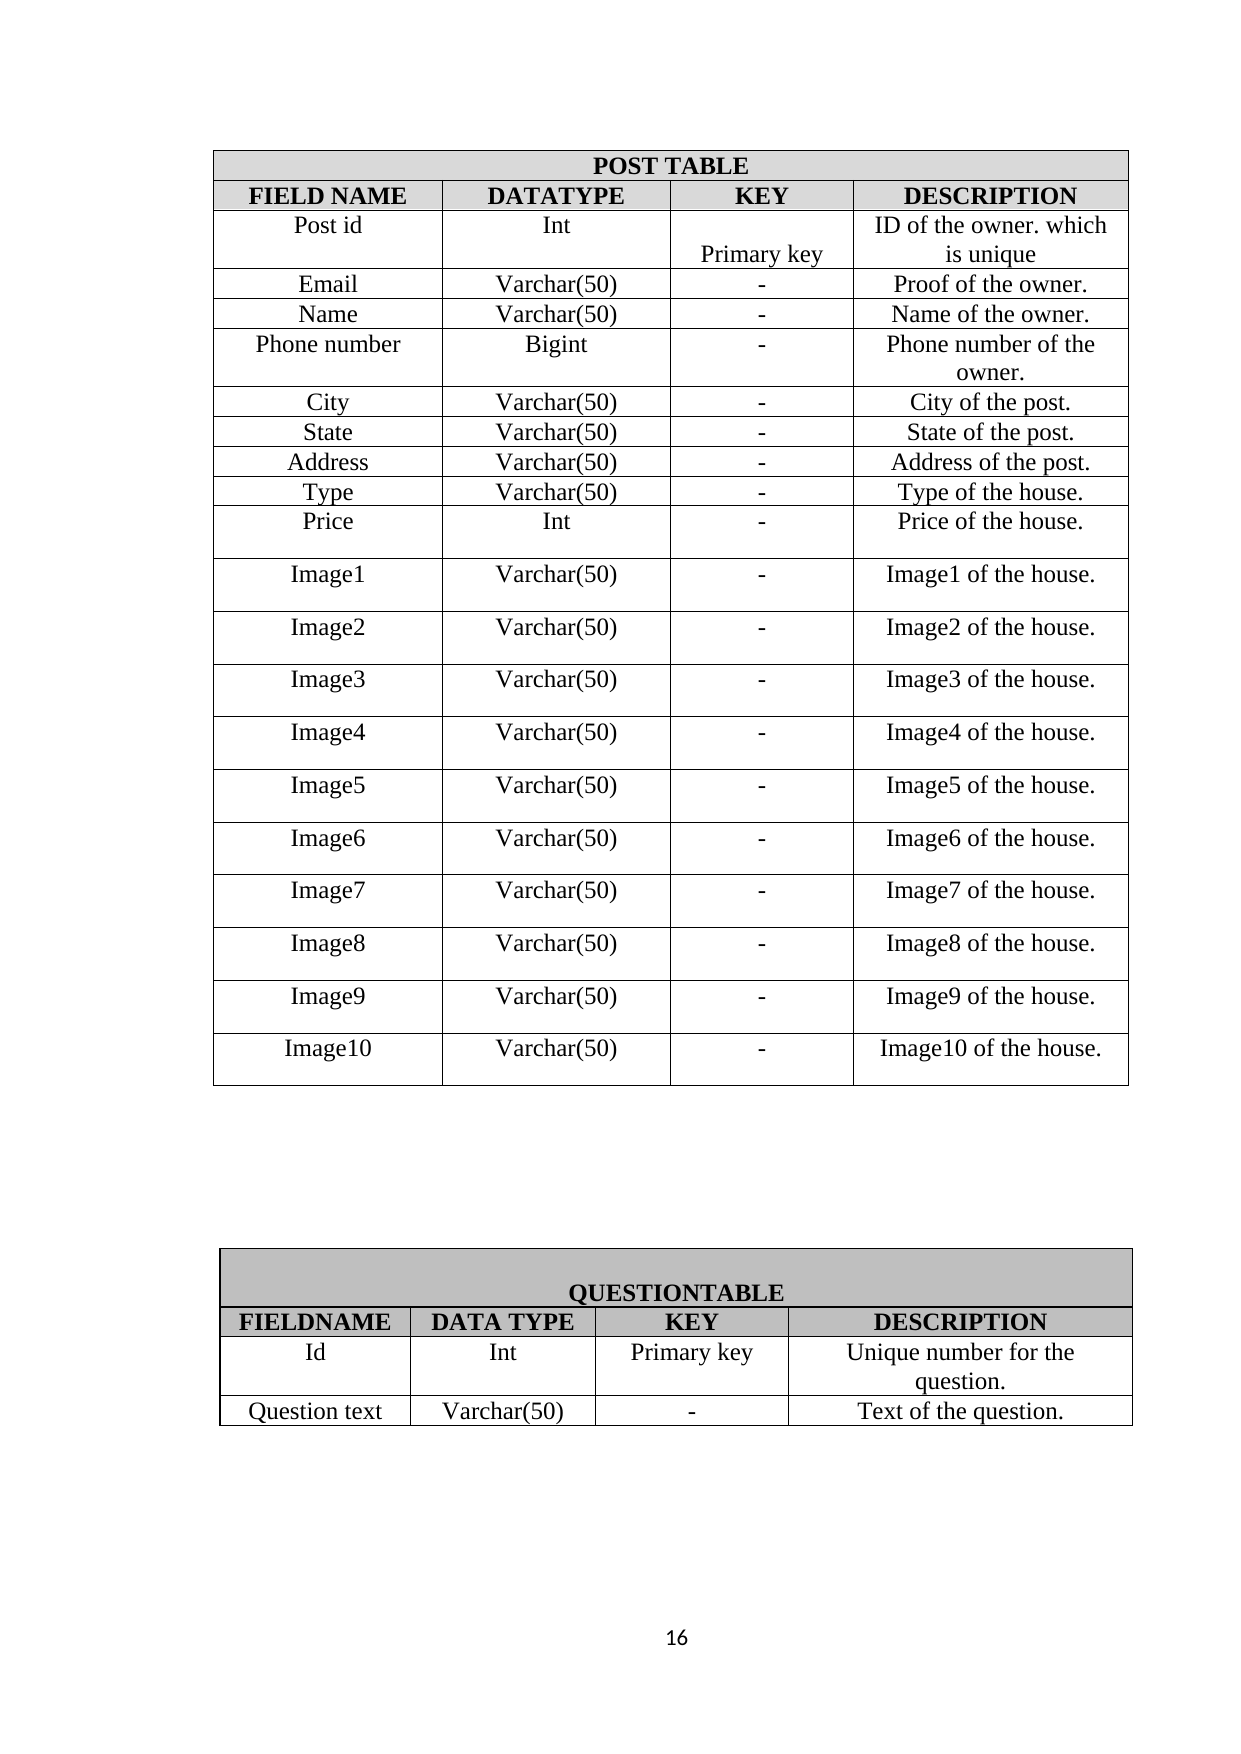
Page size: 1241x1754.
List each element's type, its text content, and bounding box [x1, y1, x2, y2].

table_cell DESCRIPTION [789, 1308, 1132, 1336]
table_cell - [671, 269, 853, 298]
table_cell Image7 [214, 875, 442, 927]
table_cell Varchar(50) [443, 981, 670, 1032]
table_cell DATA TYPE [411, 1308, 595, 1336]
table_cell Image10 of the house. [854, 1034, 1128, 1085]
table_cell - [671, 447, 853, 476]
table_cell - [671, 387, 853, 416]
table_cell Varchar(50) [443, 477, 670, 505]
table_header QUESTIONTABLE [221, 1249, 1132, 1306]
table_cell Id [221, 1337, 410, 1395]
table_cell Varchar(50) [443, 717, 670, 769]
table_cell Image1 of the house. [854, 559, 1128, 611]
table_cell Image10 [214, 1034, 442, 1085]
table_cell Image9 [214, 981, 442, 1032]
table_cell Varchar(50) [443, 387, 670, 416]
table_cell Int [443, 211, 670, 268]
table_cell Varchar(50) [443, 269, 670, 298]
table_cell Image9 of the house. [854, 981, 1128, 1032]
table_cell - [671, 612, 853, 663]
table_cell City of the post. [854, 387, 1128, 416]
table_cell Unique number for the question. [789, 1337, 1132, 1395]
table_cell FIELD NAME [214, 181, 442, 209]
table_cell Image2 [214, 612, 442, 663]
table_cell Varchar(50) [443, 665, 670, 716]
table_cell Image1 [214, 559, 442, 611]
table_cell Image5 of the house. [854, 770, 1128, 822]
table_cell KEY [596, 1308, 788, 1336]
table_cell - [671, 559, 853, 611]
table_cell Image6 of the house. [854, 823, 1128, 874]
table_cell - [671, 875, 853, 927]
table_cell Question text [221, 1396, 410, 1424]
table_cell ID of the owner. which is unique [854, 211, 1128, 268]
table_cell Phone number [214, 329, 442, 386]
table_cell - [671, 981, 853, 1032]
table_cell - [671, 417, 853, 446]
table_cell City [214, 387, 442, 416]
table_cell - [596, 1396, 788, 1424]
table_cell Image6 [214, 823, 442, 874]
table_cell Image5 [214, 770, 442, 822]
table_cell Address [214, 447, 442, 476]
table_cell Image2 of the house. [854, 612, 1128, 663]
table_cell DESCRIPTION [854, 181, 1128, 209]
table_cell Image7 of the house. [854, 875, 1128, 927]
table_cell Image4 of the house. [854, 717, 1128, 769]
table_cell FIELDNAME [221, 1308, 410, 1336]
table_cell Image8 [214, 928, 442, 980]
table_cell Bigint [443, 329, 670, 386]
table_cell DATATYPE [443, 181, 670, 209]
table_cell Varchar(50) [443, 299, 670, 328]
table_cell Varchar(50) [443, 417, 670, 446]
table_cell Text of the question. [789, 1396, 1132, 1424]
table_cell - [671, 477, 853, 505]
table_cell - [671, 823, 853, 874]
table_cell Email [214, 269, 442, 298]
table_cell Varchar(50) [443, 770, 670, 822]
table_cell - [671, 506, 853, 558]
table_cell - [671, 299, 853, 328]
table_cell - [671, 770, 853, 822]
table_cell Image8 of the house. [854, 928, 1128, 980]
table_cell Name of the owner. [854, 299, 1128, 328]
table_cell Post id [214, 211, 442, 268]
table_cell Varchar(50) [443, 559, 670, 611]
table_cell Image4 [214, 717, 442, 769]
table_cell Varchar(50) [443, 447, 670, 476]
table_cell - [671, 928, 853, 980]
table_cell - [671, 1034, 853, 1085]
table_cell Varchar(50) [443, 1034, 670, 1085]
table_cell - [671, 717, 853, 769]
table_cell State [214, 417, 442, 446]
table_cell Price of the house. [854, 506, 1128, 558]
table_cell Phone number of the owner. [854, 329, 1128, 386]
table_cell Image3 [214, 665, 442, 716]
table_cell Int [443, 506, 670, 558]
table_cell - [671, 665, 853, 716]
table_cell Type of the house. [854, 477, 1128, 505]
table_cell - [671, 329, 853, 386]
table_cell Price [214, 506, 442, 558]
table_cell Address of the post. [854, 447, 1128, 476]
table_cell Primary key [596, 1337, 788, 1395]
table_cell Primary key [671, 211, 853, 268]
table_cell State of the post. [854, 417, 1128, 446]
table_cell Proof of the owner. [854, 269, 1128, 298]
table_cell Varchar(50) [443, 875, 670, 927]
table_cell Name [214, 299, 442, 328]
table_cell Varchar(50) [411, 1396, 595, 1424]
table_cell KEY [671, 181, 853, 209]
table_cell Varchar(50) [443, 928, 670, 980]
table_cell Image3 of the house. [854, 665, 1128, 716]
table_cell Int [411, 1337, 595, 1395]
table_cell Varchar(50) [443, 612, 670, 663]
table_cell Type [214, 477, 442, 505]
table_cell Varchar(50) [443, 823, 670, 874]
table_header POST TABLE [214, 151, 1128, 180]
